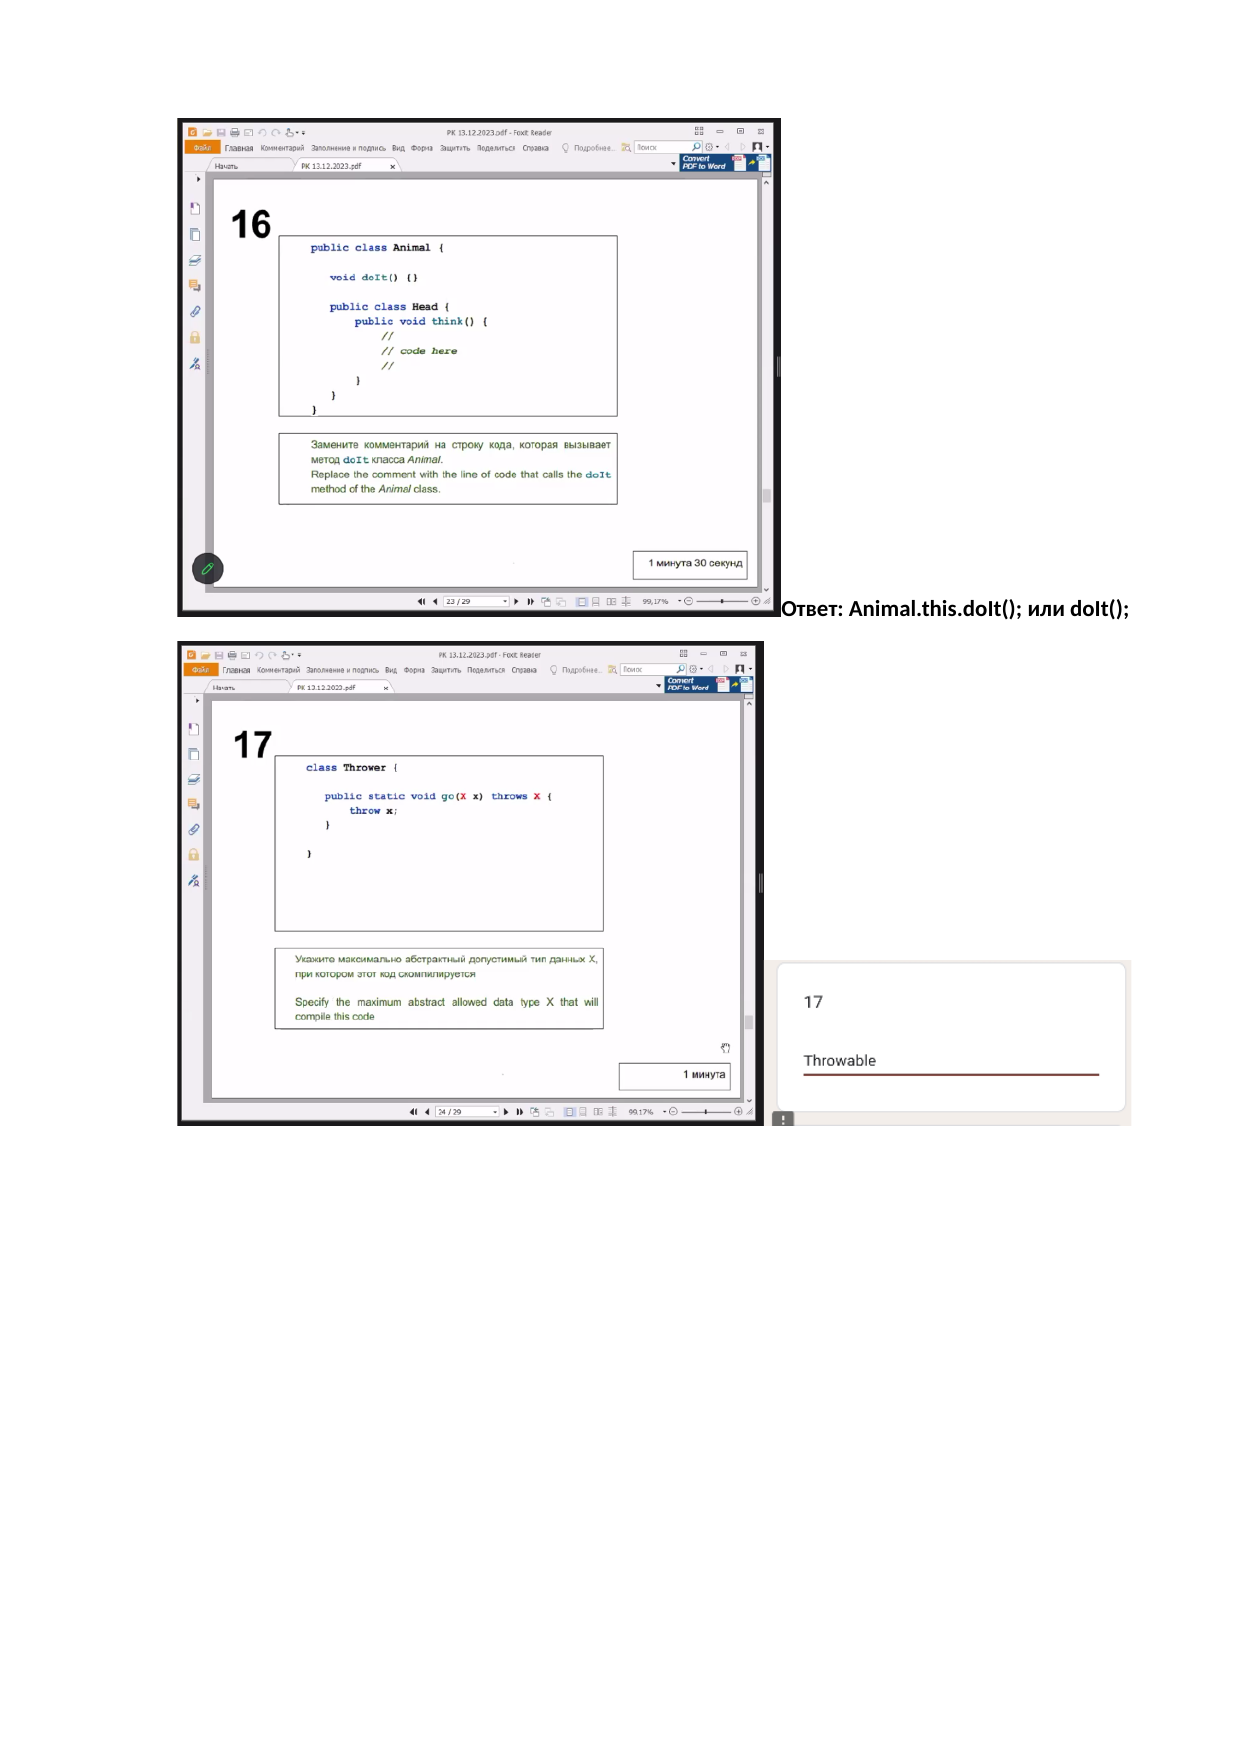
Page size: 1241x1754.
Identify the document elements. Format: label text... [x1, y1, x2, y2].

picture [177, 118, 781, 617]
picture [177, 641, 1132, 1126]
